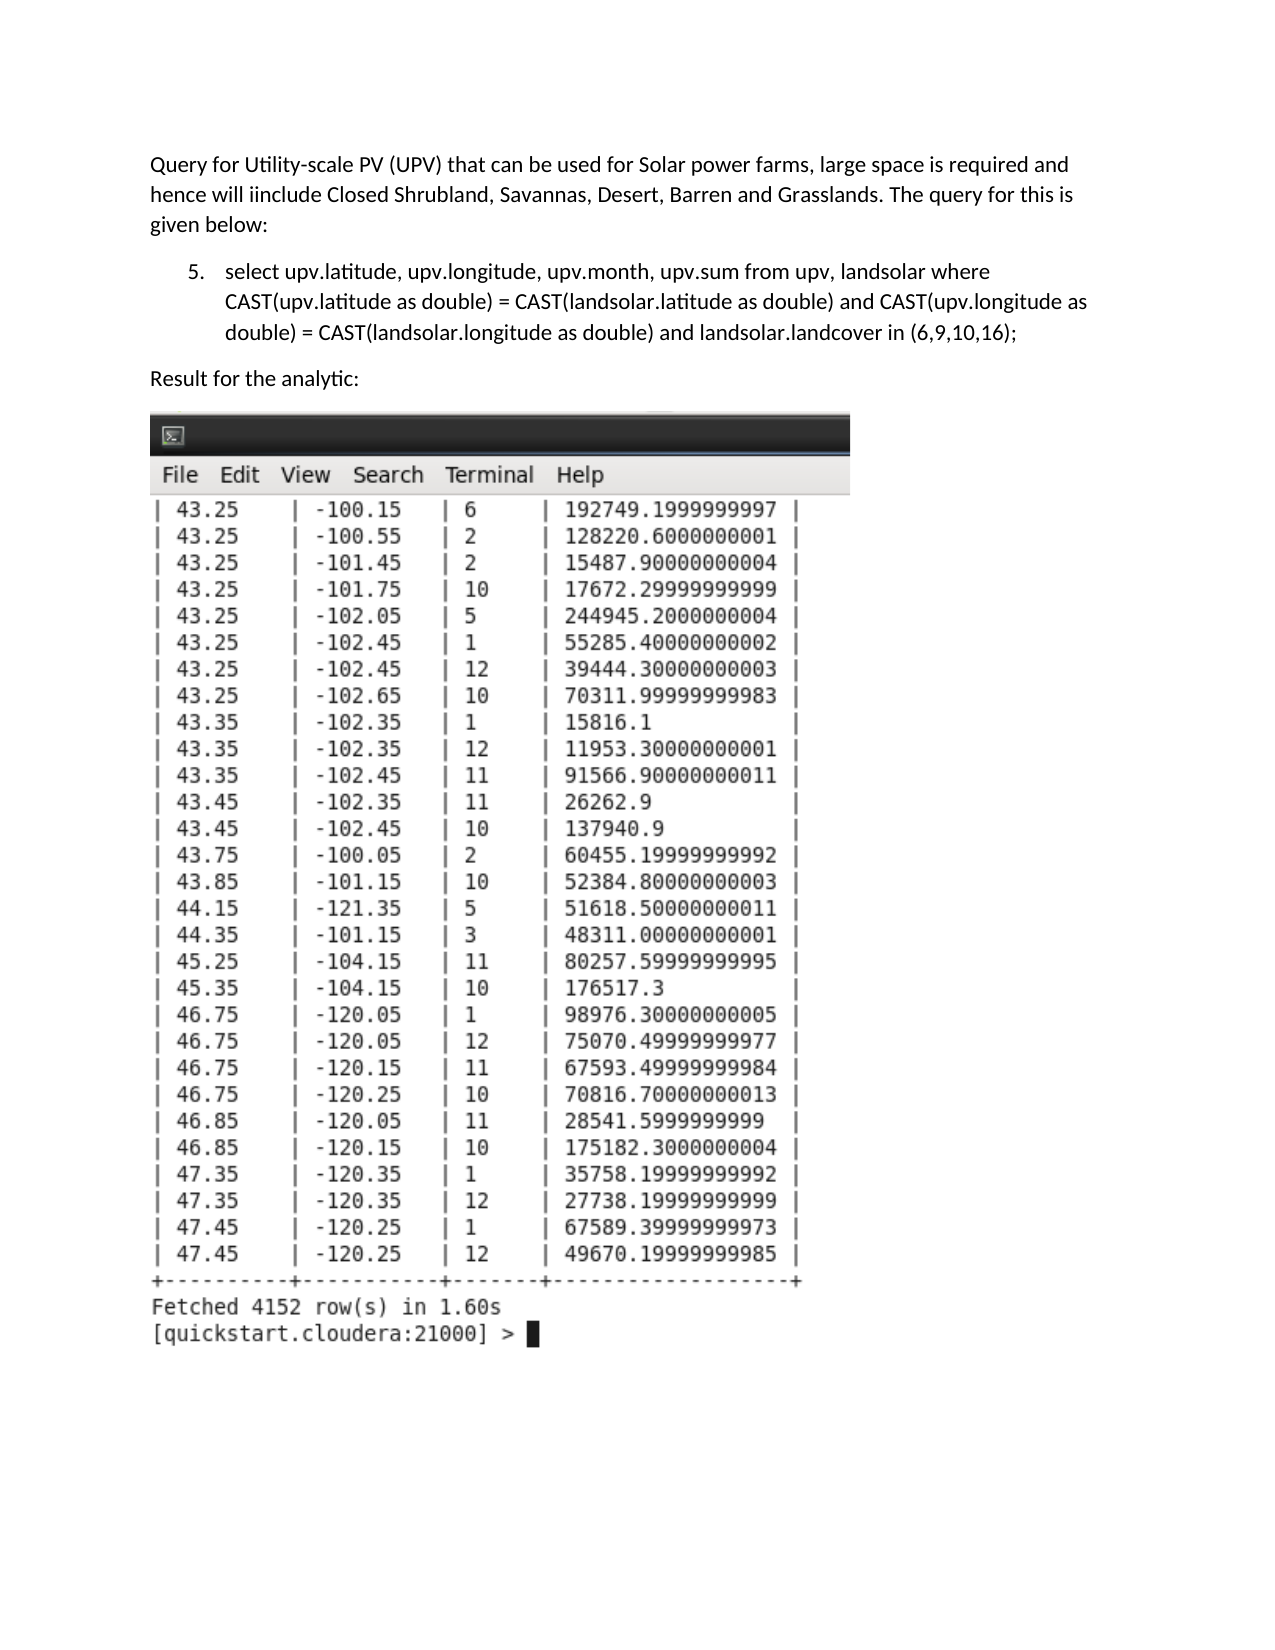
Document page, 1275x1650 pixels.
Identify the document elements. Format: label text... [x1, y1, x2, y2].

text Result for the analytic: [150, 364, 1125, 393]
text Query for Utility-scale PV (UPV) that can be used for Solar power farms, large space is required and hence will iinclude Closed Shrubland, Savannas, Desert, Barren and Grasslands. The query for this is given below: [150, 150, 1125, 238]
list select upv.latitude, upv.longitude, upv.month, upv.sum from upv, landsolar where CAST(upv.latitude as double) = CAST(landsolar.latitude as double) and CAST(upv.longitude as double) = CAST(landsolar.longitude as double) and landsolar.landcover in (6,9,10,16); [187, 257, 1125, 346]
